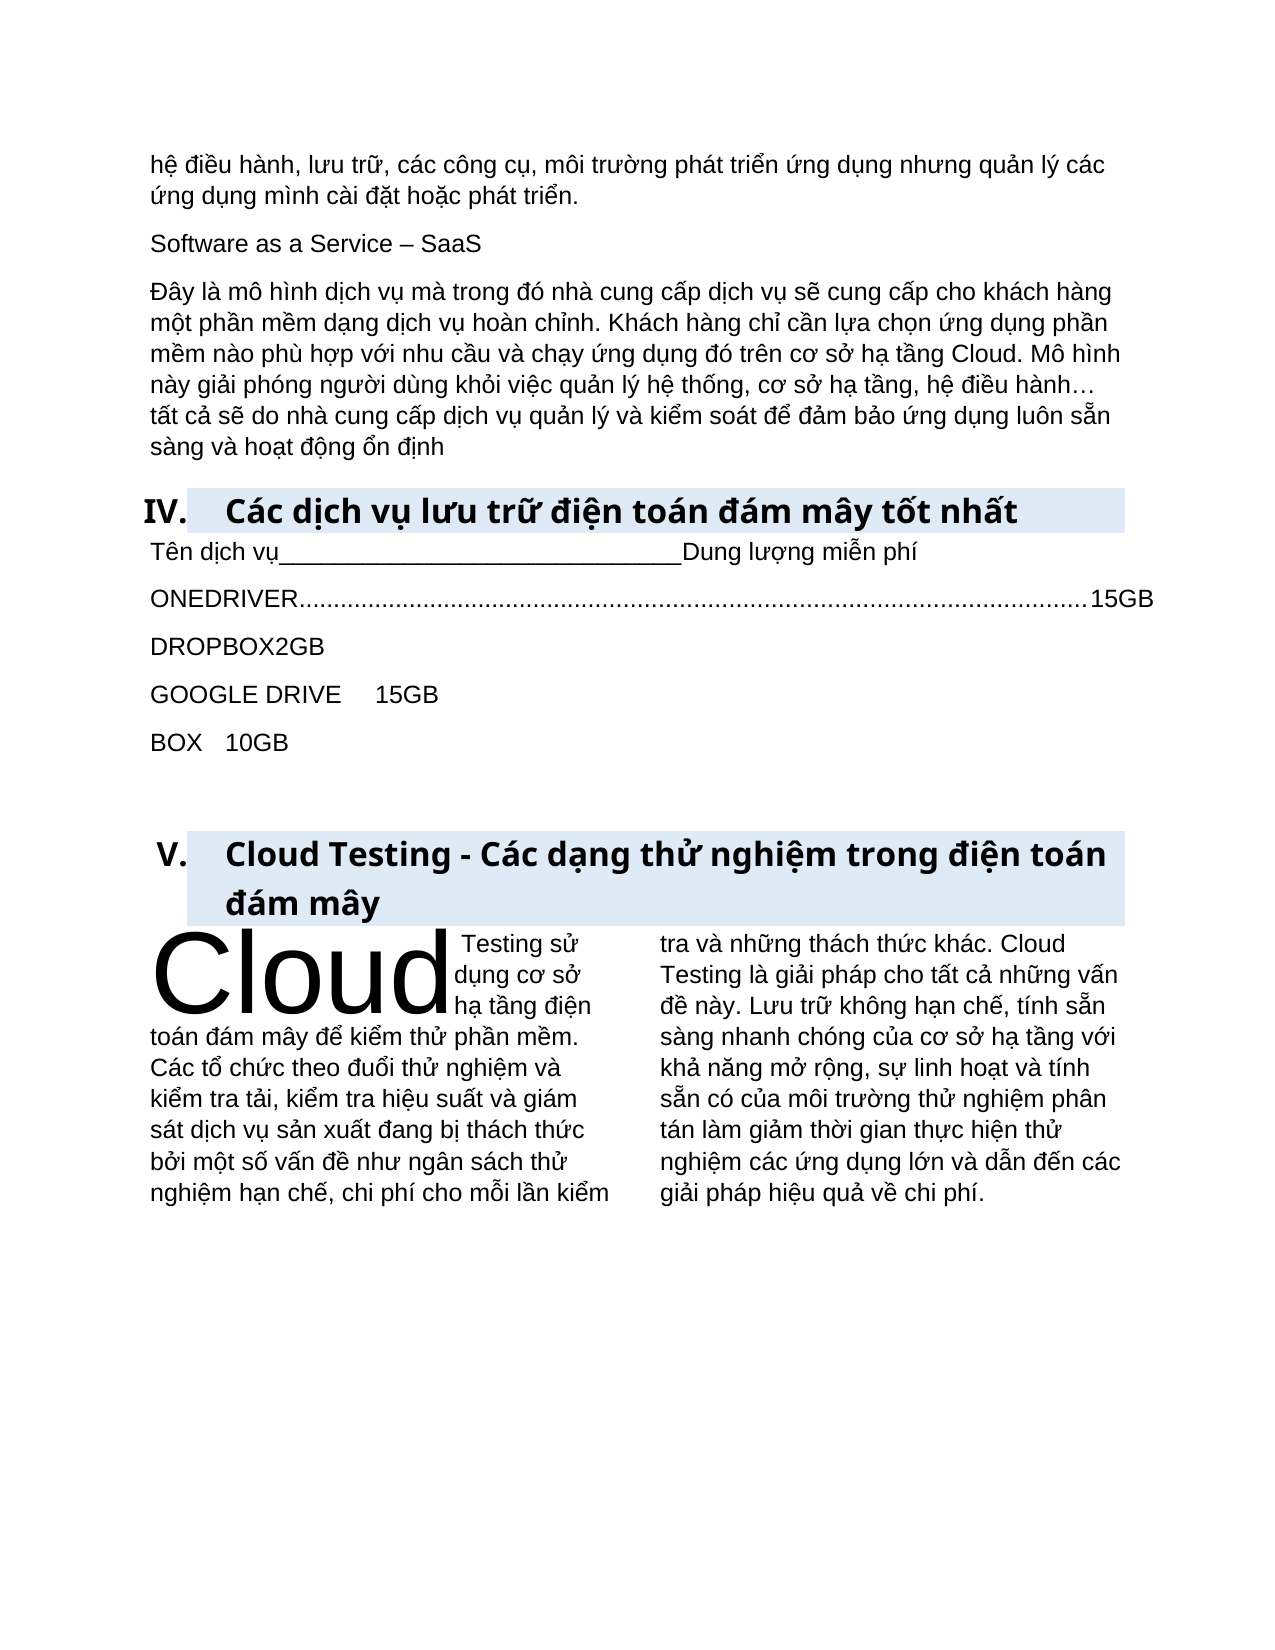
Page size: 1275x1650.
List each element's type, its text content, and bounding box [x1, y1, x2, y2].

subtitle Cloud Testing - Các dạng thử nghiệm trong điện toán đám mây [187, 831, 1125, 926]
text Tên dịch vụ Dung lượng miễn phí [150, 537, 1125, 565]
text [150, 150, 1125, 210]
text Testing sử dụng cơ sở hạ tầng điện toán đám mây để kiểm thử phần mềm. Các tổ chức theo đuổi thử nghiệm và kiểm tra tải, kiểm tra hiệu suất và giám sát dịch vụ sản xuất đang bị thách thức bởi một số vấn đề như ngân sách thử nghiệm hạn chế, chi phí cho mỗi lần kiểm tra và những thách thức khác. Cloud Testing là giải pháp cho tất cả những vấn đề này. Lưu trữ không hạn chế, tính sẵn sàng nhanh chóng của cơ sở hạ tầng với khả năng mở rộng, sự linh hoạt và tính sẵn có của môi trường thử nghiệm phân tán làm giảm thời gian thực hiện thử nghiệm các ứng dụng lớn và dẫn đến các giải pháp hiệu quả về chi phí. [660, 929, 1125, 1206]
text ONEDRIVER 15GB [150, 584, 1125, 613]
text Software as a Service – SaaS [150, 229, 1125, 257]
text Testing sử dụng cơ sở hạ tầng điện toán đám mây để kiểm thử phần mềm. Các tổ chức theo đuổi thử nghiệm và kiểm tra tải, kiểm tra hiệu suất và giám sát dịch vụ sản xuất đang bị thách thức bởi một số vấn đề như ngân sách thử nghiệm hạn chế, chi phí cho mỗi lần kiểm tra và những thách thức khác. Cloud Testing là giải pháp cho tất cả những vấn đề này. Lưu trữ không hạn chế, tính sẵn sàng nhanh chóng của cơ sở hạ tầng với khả năng mở rộng, sự linh hoạt và tính sẵn có của môi trường thử nghiệm phân tán làm giảm thời gian thực hiện thử nghiệm các ứng dụng lớn và dẫn đến các giải pháp hiệu quả về chi phí. [150, 929, 615, 1206]
text BOX 10GB [150, 727, 1125, 756]
subtitle Các dịch vụ lưu trữ điện toán đám mây tốt nhất [187, 488, 1125, 533]
text DROPBOX2GB [150, 632, 1125, 661]
text Đây là mô hình dịch vụ mà trong đó nhà cung cấp dịch vụ sẽ cung cấp cho khách hàng một phần mềm dạng dịch vụ hoàn chỉnh. Khách hàng chỉ cần lựa chọn ứng dụng phần mềm nào phù hợp với nhu cầu và chạy ứng dụng đó trên cơ sở hạ tầng Cloud. Mô hình này giải phóng người dùng khỏi việc quản lý hệ thống, cơ sở hạ tầng, hệ điều hành… tất cả sẽ do nhà cung cấp dịch vụ quản lý và kiểm soát để đảm bảo ứng dụng luôn sẵn sàng và hoạt động ổn định [150, 276, 1125, 460]
text GOOGLE DRIVE 15GB [150, 680, 1125, 708]
